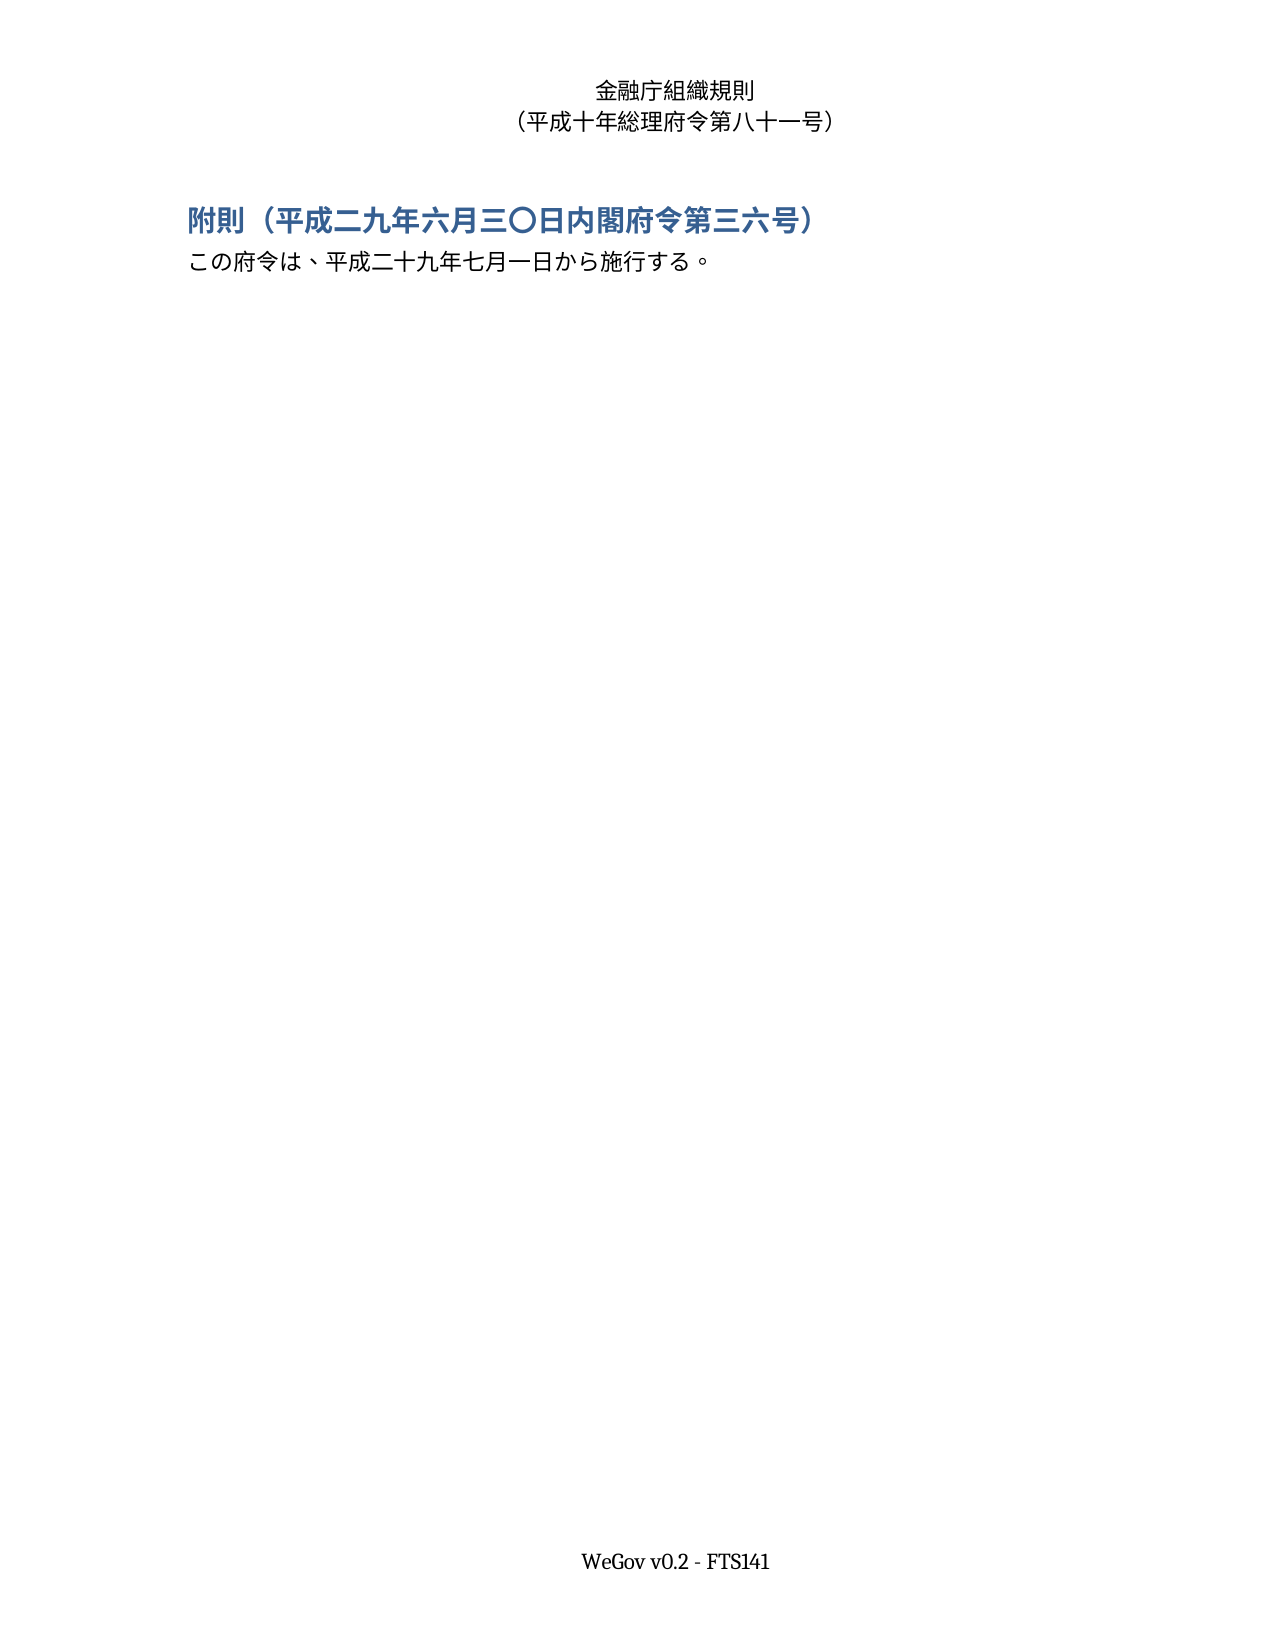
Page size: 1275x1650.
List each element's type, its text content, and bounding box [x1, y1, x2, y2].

text この府令は、平成二十九年七月一日から施行する。 [187, 246, 1087, 277]
subtitle 附則（平成二九年六月三〇日内閣府令第三六号） [187, 200, 1087, 240]
